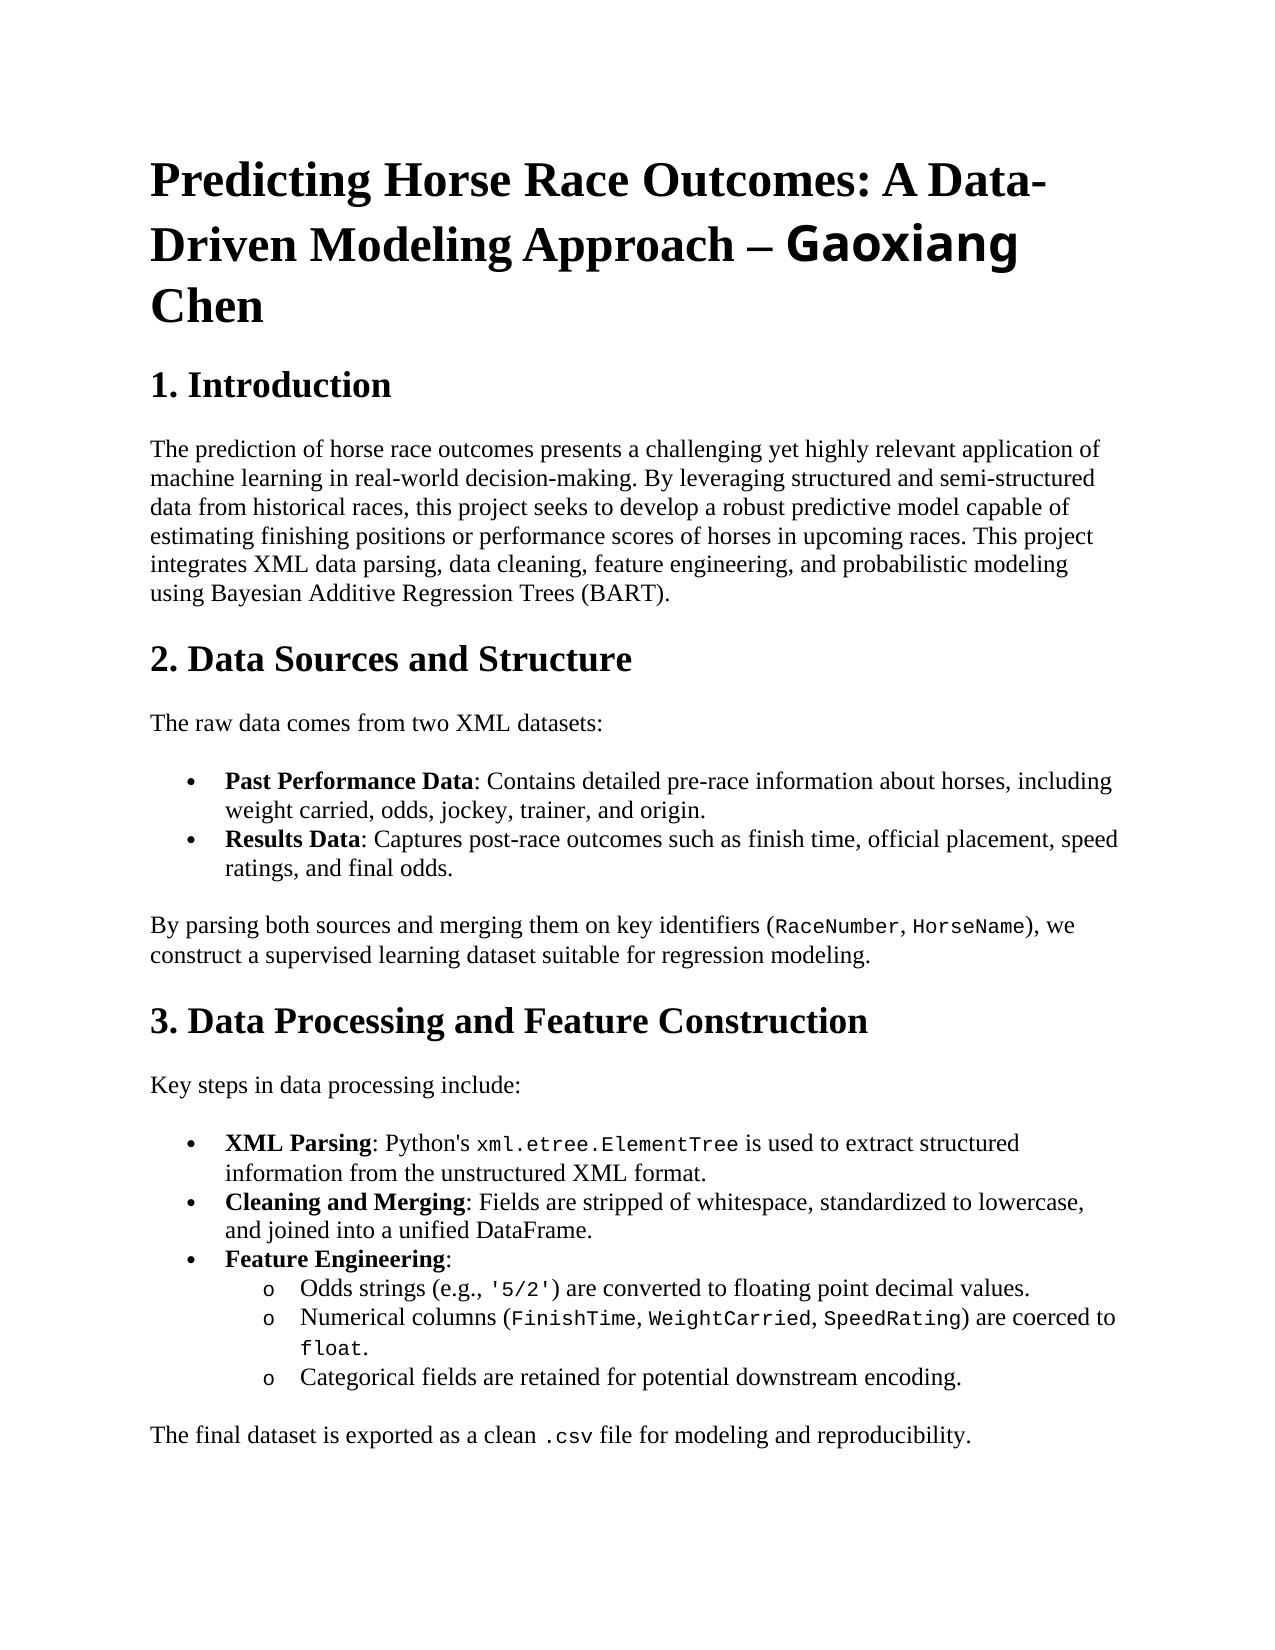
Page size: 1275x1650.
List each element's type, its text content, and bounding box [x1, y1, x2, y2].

text Predicting Horse Race Outcomes: A Data-Driven Modeling Approach – Gaoxiang Chen [150, 150, 1125, 333]
text Key steps in data processing include: [150, 1070, 1125, 1099]
text The prediction of horse race outcomes presents a challenging yet highly relevant application of machine learning in real-world decision-making. By leveraging structured and semi-structured data from historical races, this project seeks to develop a robust predictive model capable of estimating finishing positions or performance scores of horses in upcoming races. This project integrates XML data parsing, data cleaning, feature engineering, and probabilistic modeling using Bayesian Additive Regression Trees (BART). [150, 434, 1125, 607]
list Cleaning and Merging: Fields are stripped of whitespace, standardized to lowercase, and joined into a unified DataFrame. [187, 1187, 1125, 1244]
text The final dataset is exported as a clean .csv file for modeling and reproducibility. [150, 1420, 1125, 1450]
text 2. Data Sources and Structure [150, 636, 1125, 679]
list Odds strings (e.g., '5/2') are converted to floating point decimal values. [262, 1273, 1125, 1302]
list Feature Engineering: [187, 1244, 1125, 1273]
list Results Data: Captures post-race outcomes such as finish time, official placement, speed ratings, and final odds. [187, 824, 1125, 881]
text The raw data comes from two XML datasets: [150, 708, 1125, 737]
list Categorical fields are retained for potential downstream encoding. [262, 1362, 1125, 1391]
text By parsing both sources and merging them on key identifiers (RaceNumber, HorseName), we construct a supervised learning dataset suitable for regression modeling. [150, 911, 1125, 969]
list XML Parsing: Python's xml.etree.ElementTree is used to extract structured information from the unstructured XML format. [187, 1128, 1125, 1187]
list Numerical columns (FinishTime, WeightCarried, SpeedRating) are coerced to float. [262, 1302, 1125, 1362]
text 1. Introduction [150, 362, 1125, 405]
text 3. Data Processing and Feature Construction [150, 998, 1125, 1041]
list Past Performance Data: Contains detailed pre-race information about horses, including weight carried, odds, jockey, trainer, and origin. [187, 766, 1125, 824]
